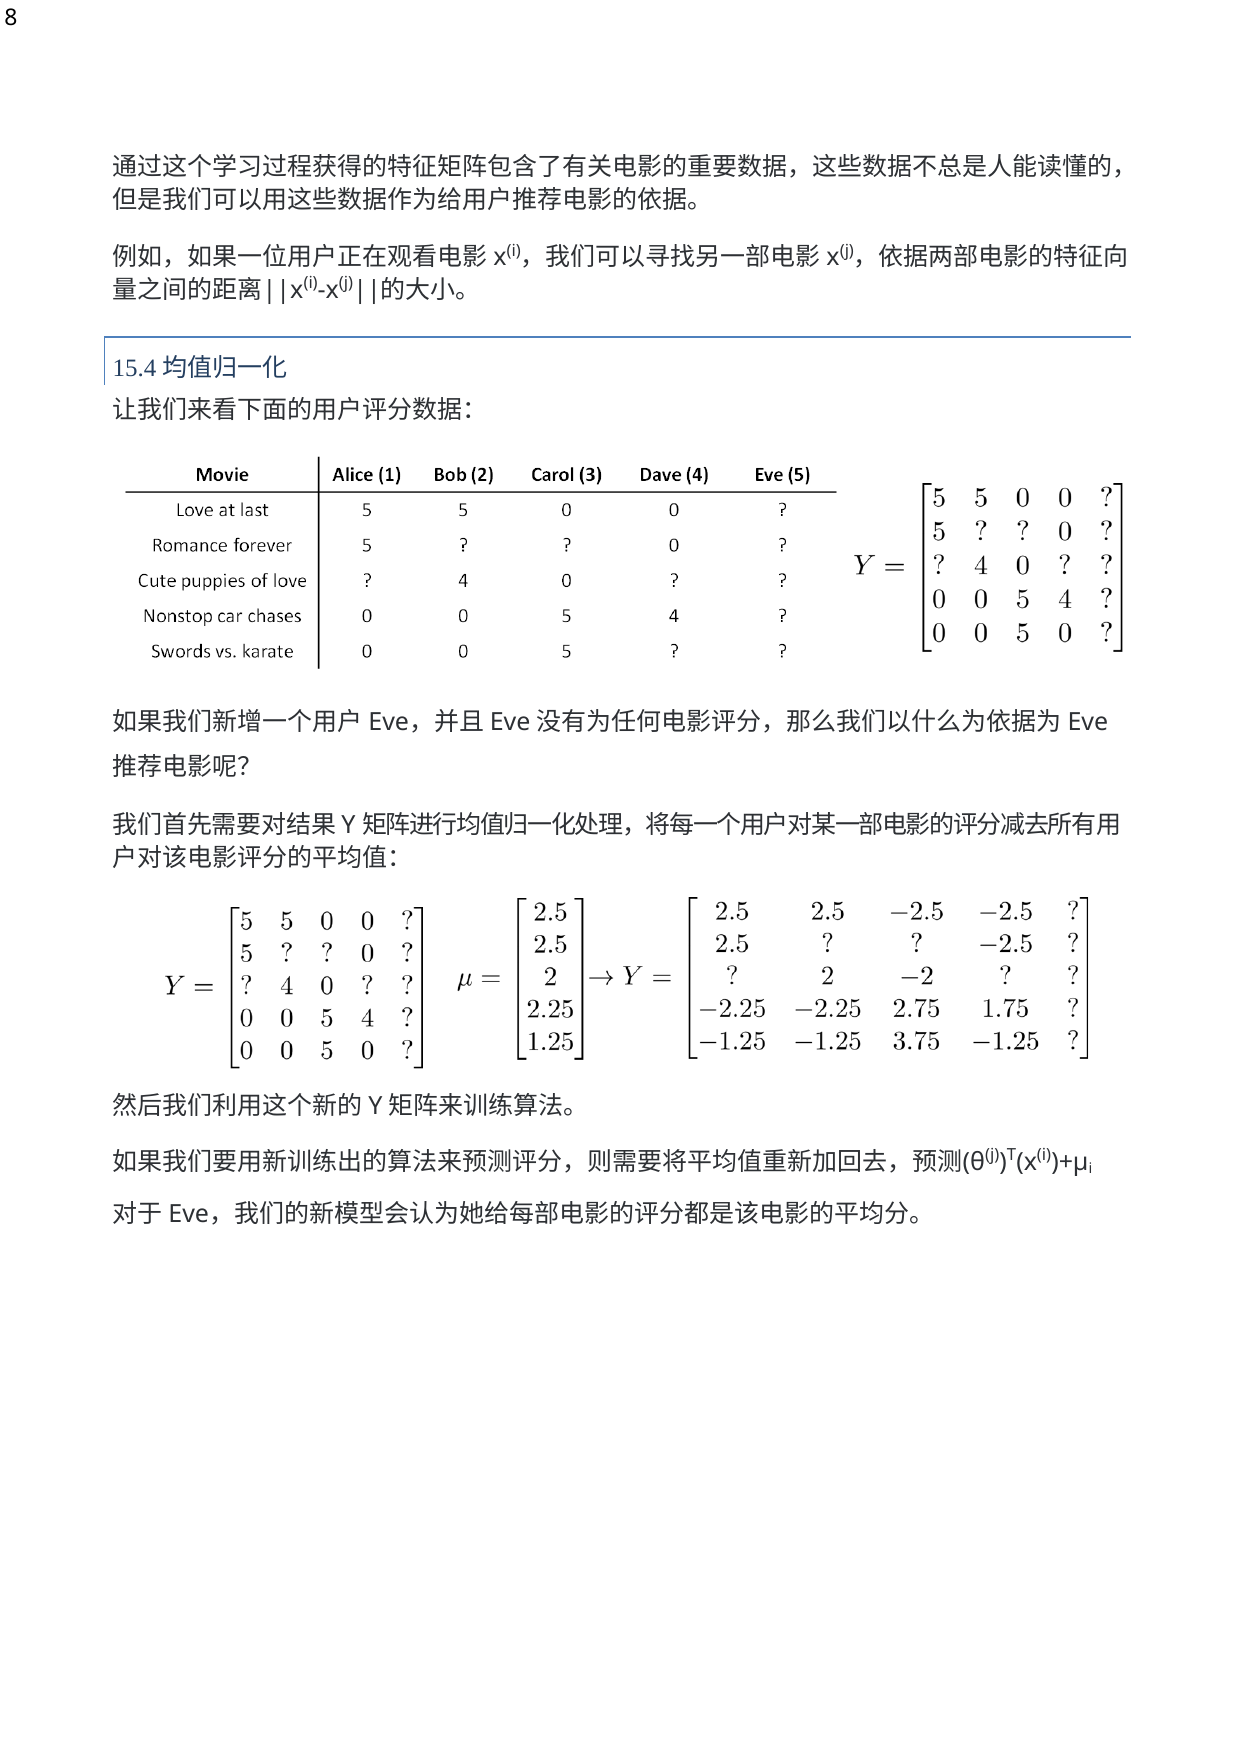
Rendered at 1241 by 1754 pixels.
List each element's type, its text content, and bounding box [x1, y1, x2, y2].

text 如果我们要用新训练出的算法来预测评分，则需要将平均值重新加回去，预测(θ(j))T(x(i))+μi 对于 Eve，我们的新模型会认为她给每部电影的评分都是该电影的平均分。 [112, 1142, 1104, 1230]
picture [164, 896, 1089, 1069]
text 通过这个学习过程获得的特征矩阵包含了有关电影的重要数据，这些数据不总是人能读懂的， 但是我们可以用这些数据作为给用户推荐电影的依据。 [112, 149, 1140, 216]
text 例如，如果一位用户正在观看电影 x(i)，我们可以寻找另一部电影 x(j)，依据两部电影的特征向量之间的距离||x(i)-x(j)||的大小。 [112, 239, 1135, 306]
text 推荐电影呢？ [112, 739, 1230, 784]
text 我们首先需要对结果 Y 矩阵进行均值归一化处理，将每一个用户对某一部电影的评分减去所有用户对该电影评分的平均值： [112, 807, 1128, 873]
text 让我们来看下面的用户评分数据： [112, 325, 1230, 427]
picture [117, 448, 1123, 677]
